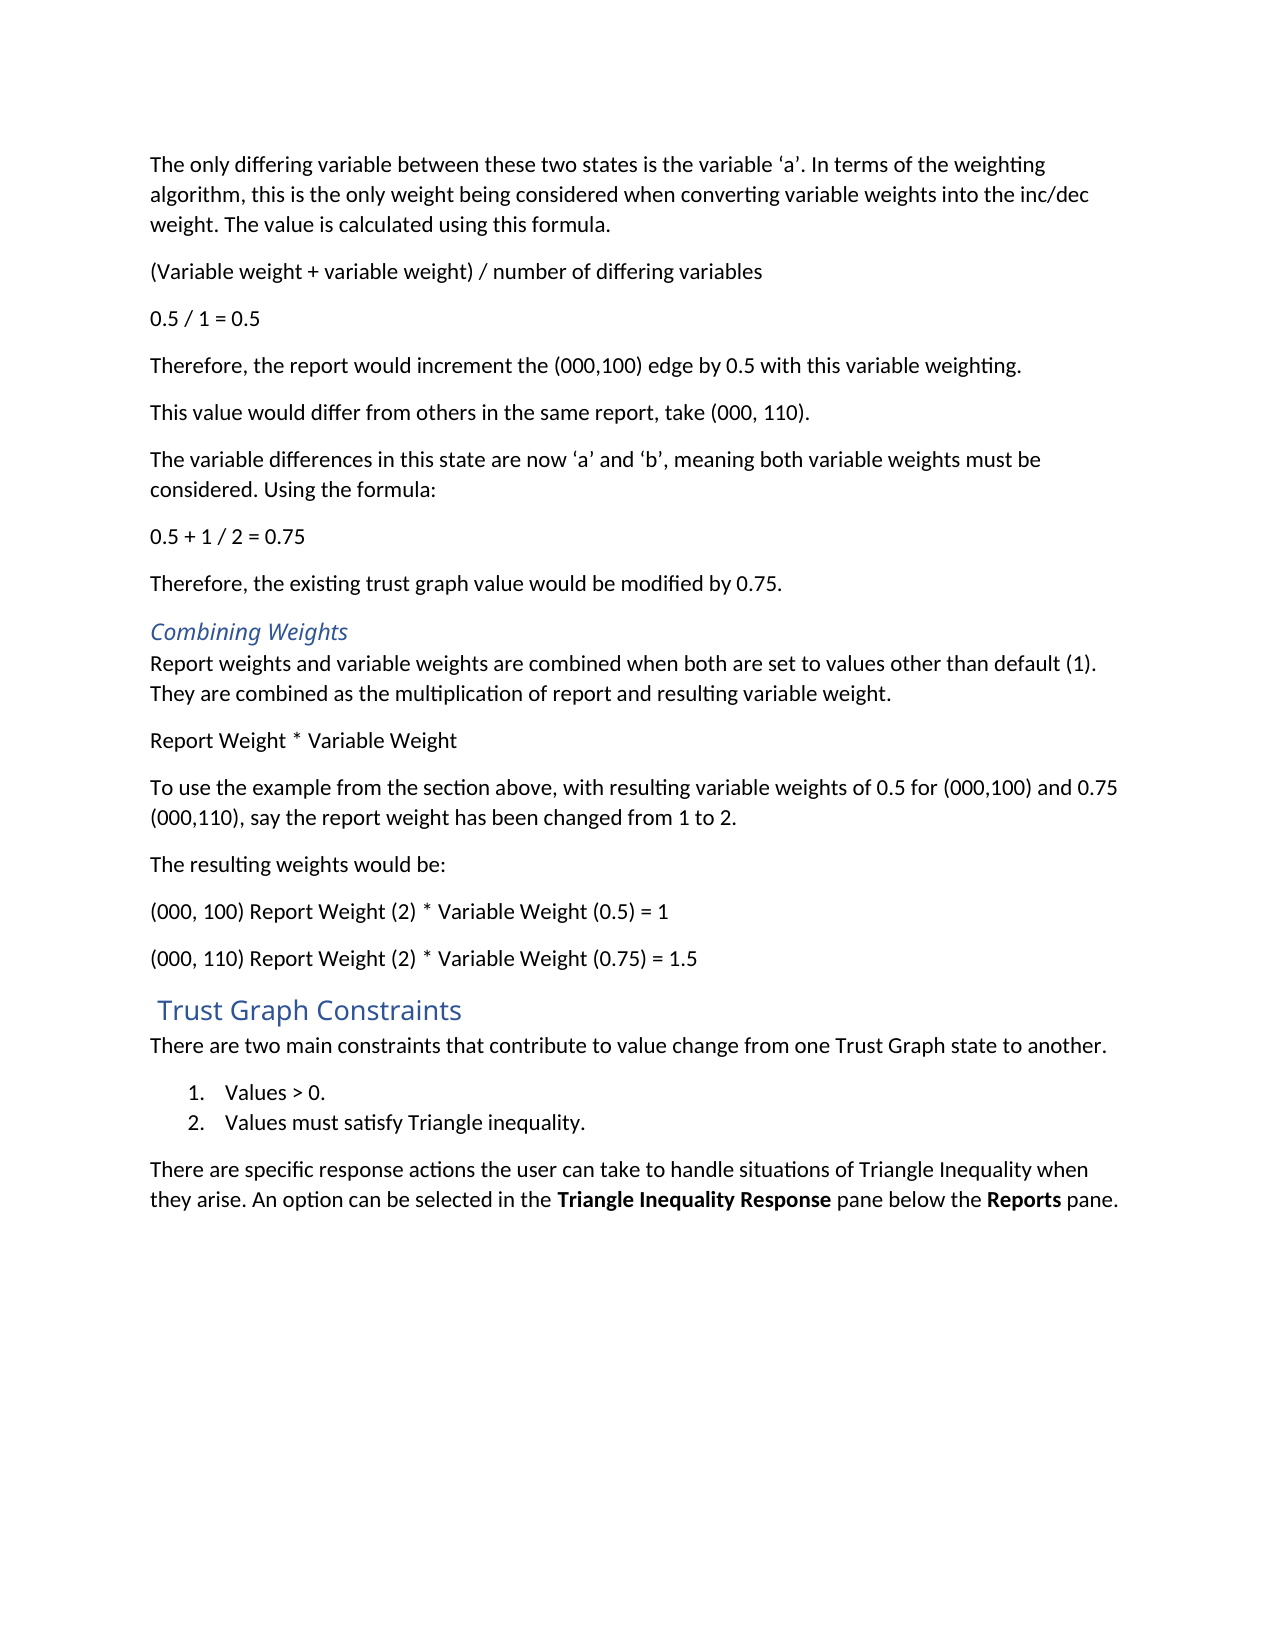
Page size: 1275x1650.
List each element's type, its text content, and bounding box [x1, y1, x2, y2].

text The only differing variable between these two states is the variable ‘a’. In terms of the weighting algorithm, this is the only weight being considered when converting variable weights into the inc/dec weight. The value is calculated using this formula. [150, 150, 1125, 238]
text This value would differ from others in the same report, take (000, 110). [150, 398, 1125, 426]
text (Variable weight + variable weight) / number of differing variables [150, 257, 1125, 285]
text The resulting weights would be: [150, 850, 1125, 878]
text Therefore, the existing trust graph value would be modified by 0.75. [150, 569, 1125, 597]
text The variable differences in this state are now ‘a’ and ‘b’, meaning both variable weights must be considered. Using the formula: [150, 445, 1125, 503]
subtitle Trust Graph Constraints [150, 991, 1125, 1028]
text To use the example from the section above, with resulting variable weights of 0.5 for (000,100) and 0.75 (000,110), say the report weight has been changed from 1 to 2. [150, 773, 1125, 832]
text There are specific response actions the user can take to handle situations of Triangle Inequality when they arise. An option can be selected in the Triangle Inequality Response pane below the Reports pane. [150, 1155, 1125, 1213]
list Values must satisfy Triangle inequality. [187, 1108, 1125, 1136]
text 0.5 + 1 / 2 = 0.75 [150, 522, 1125, 550]
list Values > 0. [187, 1078, 1125, 1106]
text 0.5 / 1 = 0.5 [150, 304, 1125, 332]
text Report weights and variable weights are combined when both are set to values other than default (1). They are combined as the multiplication of report and resulting variable weight. [150, 649, 1125, 708]
text Report Weight * Variable Weight [150, 726, 1125, 754]
text There are two main constraints that contribute to value change from one Trust Graph state to another. [150, 1031, 1125, 1059]
text (000, 110) Report Weight (2) * Variable Weight (0.75) = 1.5 [150, 944, 1125, 972]
text (000, 100) Report Weight (2) * Variable Weight (0.5) = 1 [150, 897, 1125, 925]
text Therefore, the report would increment the (000,100) edge by 0.5 with this variable weighting. [150, 351, 1125, 379]
subtitle Combining Weights [150, 616, 1125, 647]
